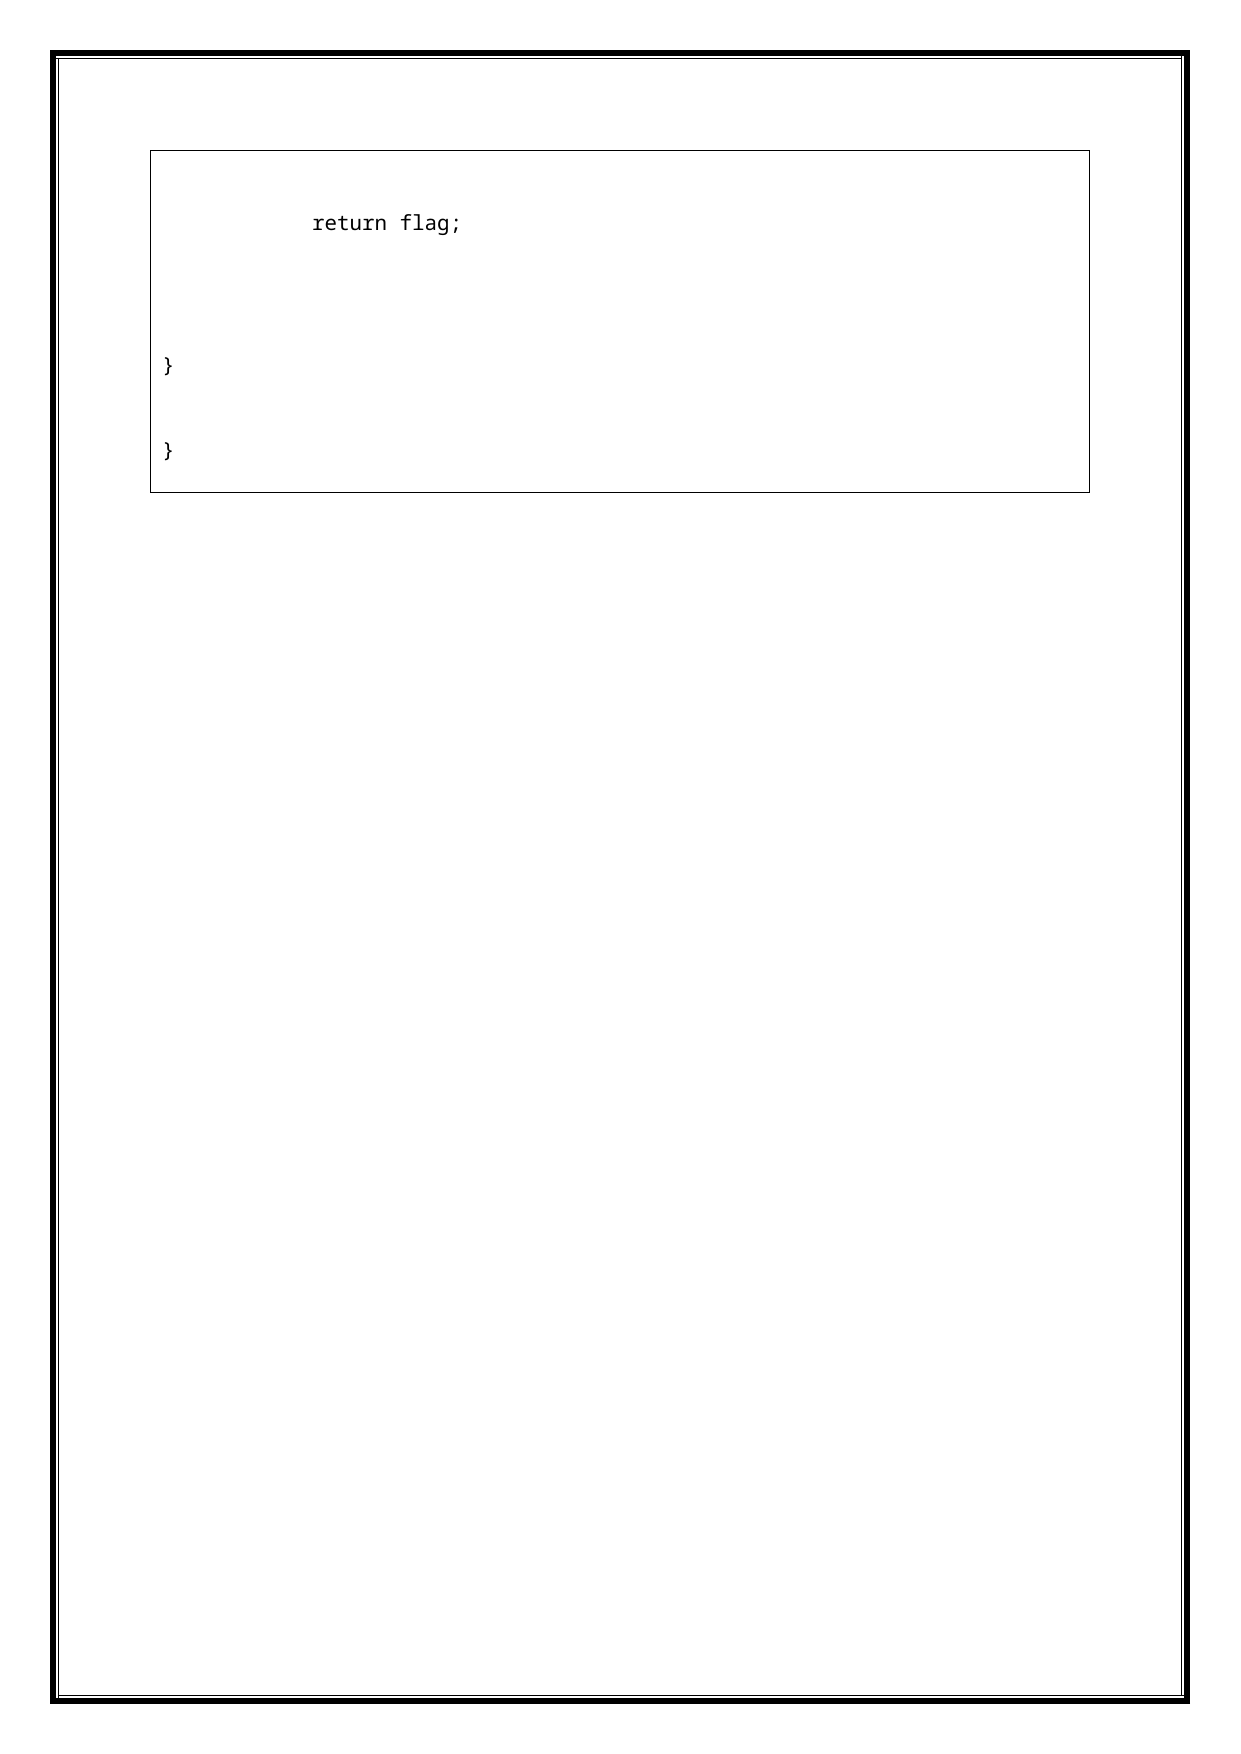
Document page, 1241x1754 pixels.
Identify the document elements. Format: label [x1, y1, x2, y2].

table_header [151, 151, 1089, 492]
